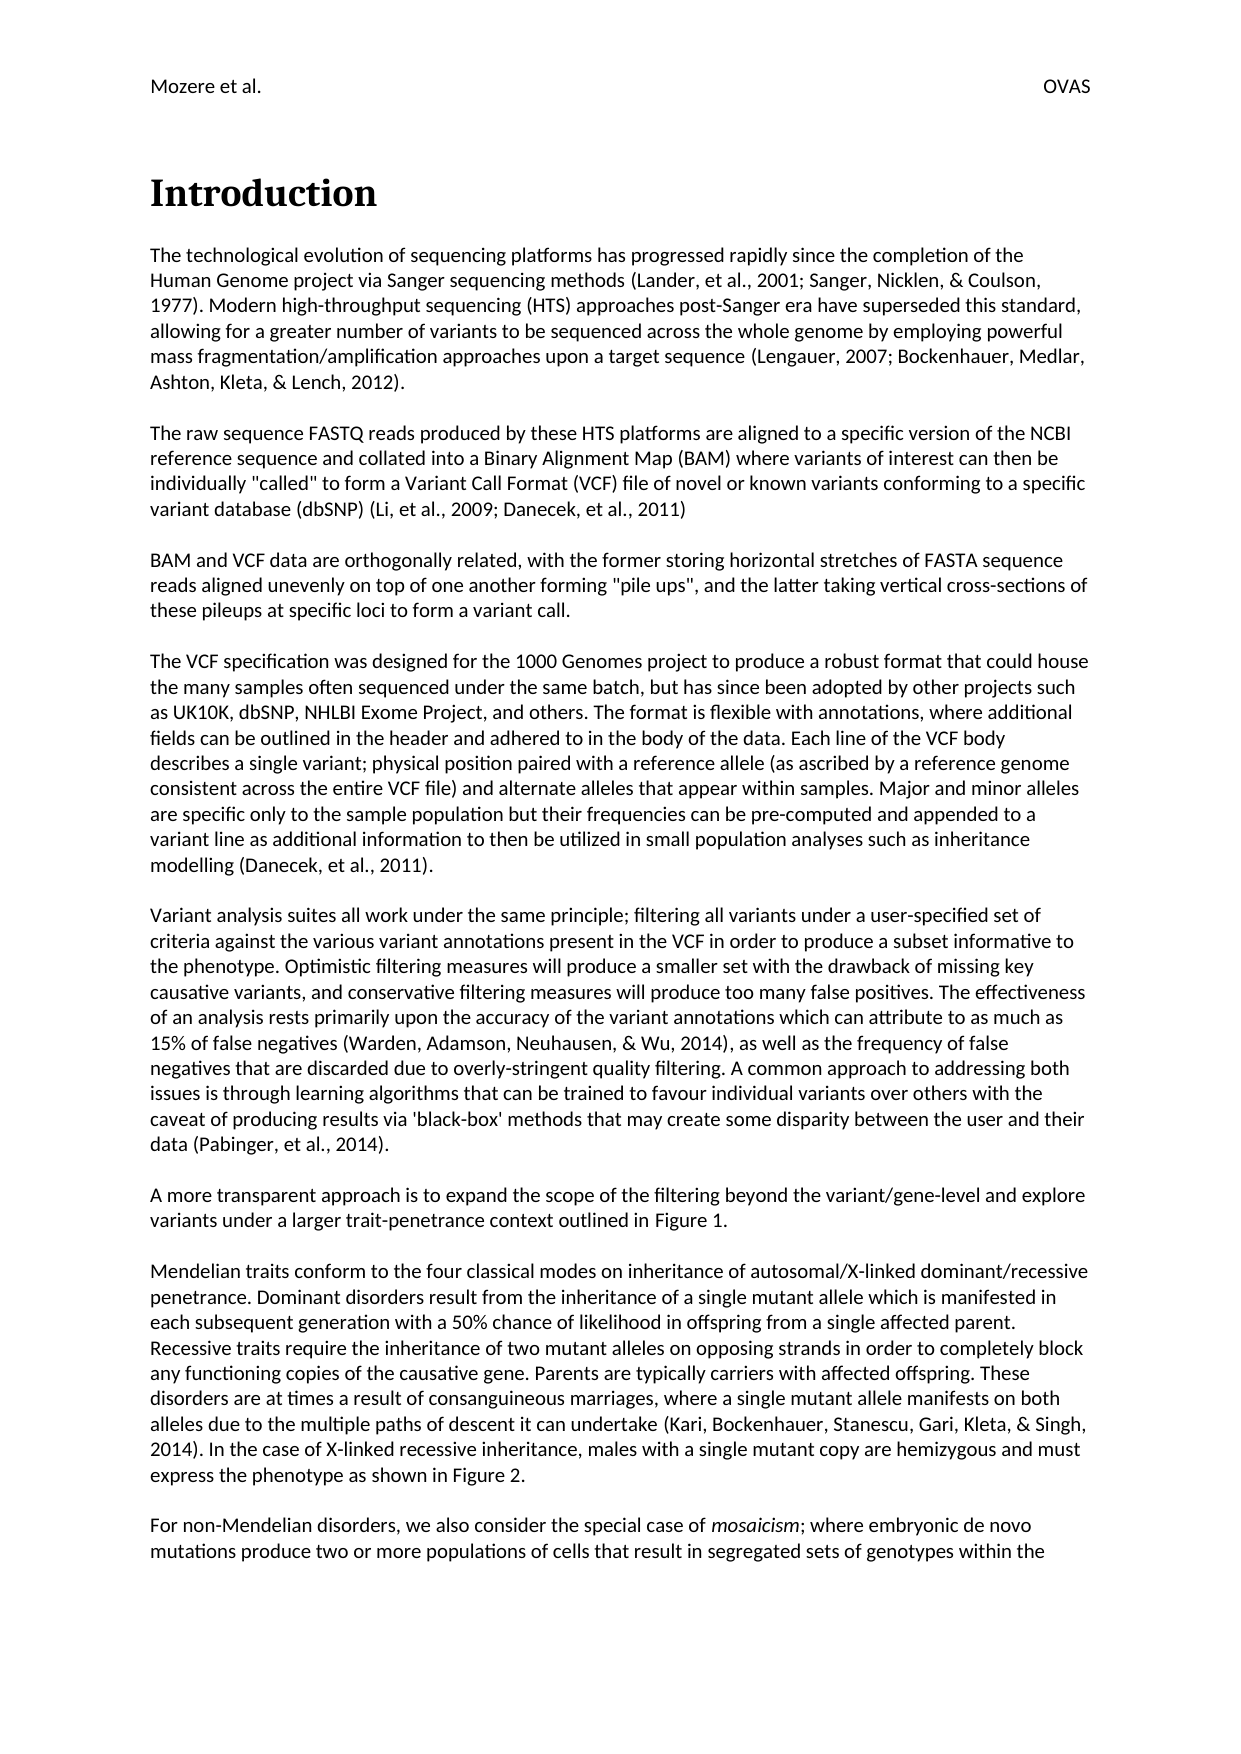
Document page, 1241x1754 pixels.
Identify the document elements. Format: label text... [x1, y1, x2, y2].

text A more transparent approach is to expand the scope of the filtering beyond the variant/gene-level and explore variants under a larger trait-penetrance context outlined in Figure 1. [150, 1182, 1090, 1233]
text The VCF specification was designed for the 1000 Genomes project to produce a robust format that could house the many samples often sequenced under the same batch, but has since been adopted by other projects such as UK10K, dbSNP, NHLBI Exome Project, and others. The format is flexible with annotations, where additional fields can be outlined in the header and adhered to in the body of the data. Each line of the VCF body describes a single variant; physical position paired with a reference allele (as ascribed by a reference genome consistent across the entire VCF file) and alternate alleles that appear within samples. Major and minor alleles are specific only to the sample population but their frequencies can be pre-computed and appended to a variant line as additional information to then be utilized in small population analyses such as inheritance modelling . [150, 648, 1090, 877]
text The raw sequence FASTQ reads produced by these HTS platforms are aligned to a specific version of the NCBI reference sequence and collated into a Binary Alignment Map (BAM) where variants of interest can then be individually "called" to form a Variant Call Format (VCF) file of novel or known variants conforming to a specific variant database (dbSNP) [150, 420, 1090, 521]
text The technological evolution of sequencing platforms has progressed rapidly since the completion of the Human Genome project via Sanger sequencing methods . Modern high-throughput sequencing (HTS) approaches post-Sanger era have superseded this standard, allowing for a greater number of variants to be sequenced across the whole genome by employing powerful mass fragmentation/amplification approaches upon a target sequence . [150, 242, 1090, 394]
text BAM and VCF data are orthogonally related, with the former storing horizontal stretches of FASTA sequence reads aligned unevenly on top of one another forming "pile ups", and the latter taking vertical cross-sections of these pileups at specific loci to form a variant call. [150, 547, 1090, 623]
text Mendelian traits conform to the four classical modes on inheritance of autosomal/X-linked dominant/recessive penetrance. Dominant disorders result from the inheritance of a single mutant allele which is manifested in each subsequent generation with a 50% chance of likelihood in offspring from a single affected parent. Recessive traits require the inheritance of two mutant alleles on opposing strands in order to completely block any functioning copies of the causative gene. Parents are typically carriers with affected offspring. These disorders are at times a result of consanguineous marriages, where a single mutant allele manifests on both alleles due to the multiple paths of descent it can undertake . In the case of X-linked recessive inheritance, males with a single mutant copy are hemizygous and must express the phenotype as shown in Figure 2. [150, 1258, 1090, 1487]
text Variant analysis suites all work under the same principle; filtering all variants under a user-specified set of criteria against the various variant annotations present in the VCF in order to produce a subset informative to the phenotype. Optimistic filtering measures will produce a smaller set with the drawback of missing key causative variants, and conservative filtering measures will produce too many false positives. The effectiveness of an analysis rests primarily upon the accuracy of the variant annotations which can attribute to as much as 15% of false negatives , as well as the frequency of false negatives that are discarded due to overly-stringent quality filtering. A common approach to addressing both issues is through learning algorithms that can be trained to favour individual variants over others with the caveat of producing results via 'black-box' methods that may create some disparity between the user and their data . [150, 903, 1090, 1157]
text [150, 1513, 1090, 1563]
subtitle Introduction [150, 171, 1090, 216]
